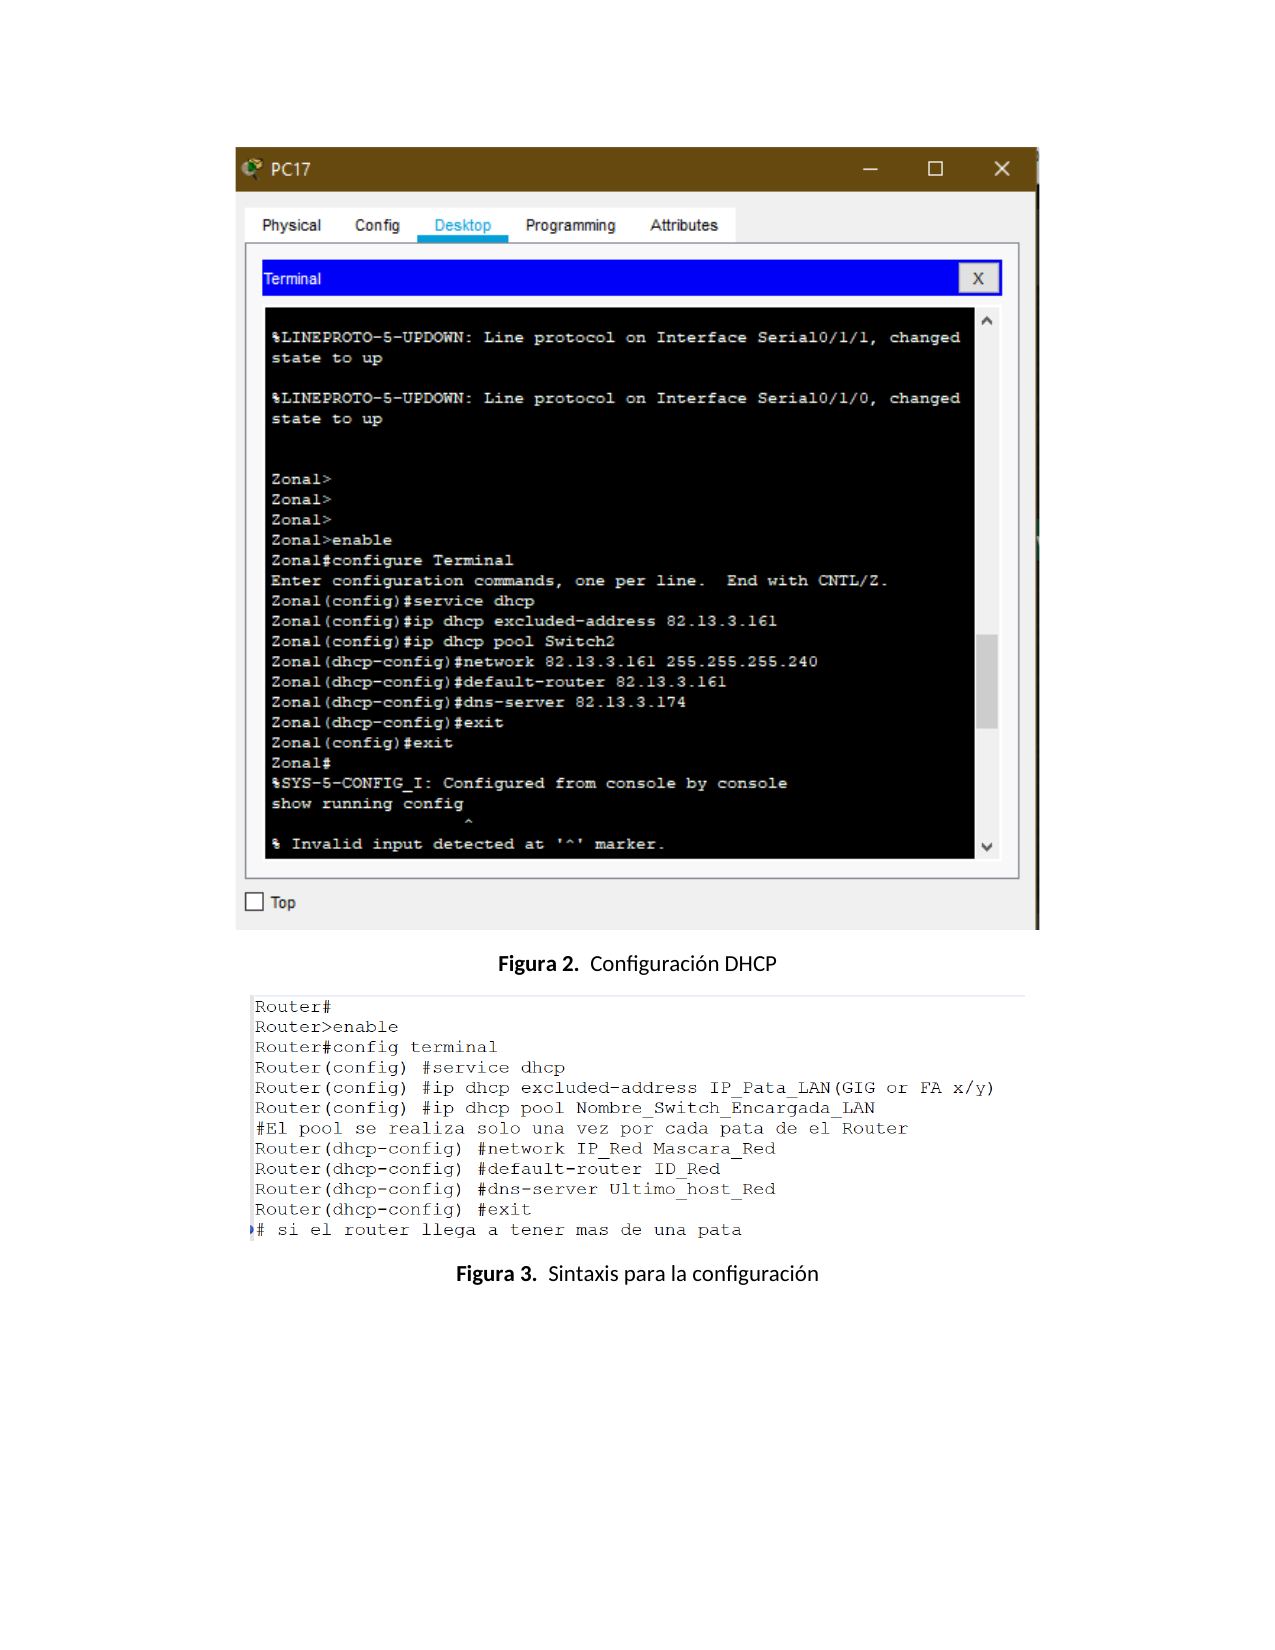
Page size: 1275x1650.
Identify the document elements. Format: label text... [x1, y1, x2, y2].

text Figura 2. Configuración DHCP [177, 949, 1098, 977]
picture [250, 995, 1025, 1241]
picture [235, 147, 1040, 930]
text Figura 3. Sintaxis para la configuración [177, 1259, 1098, 1287]
